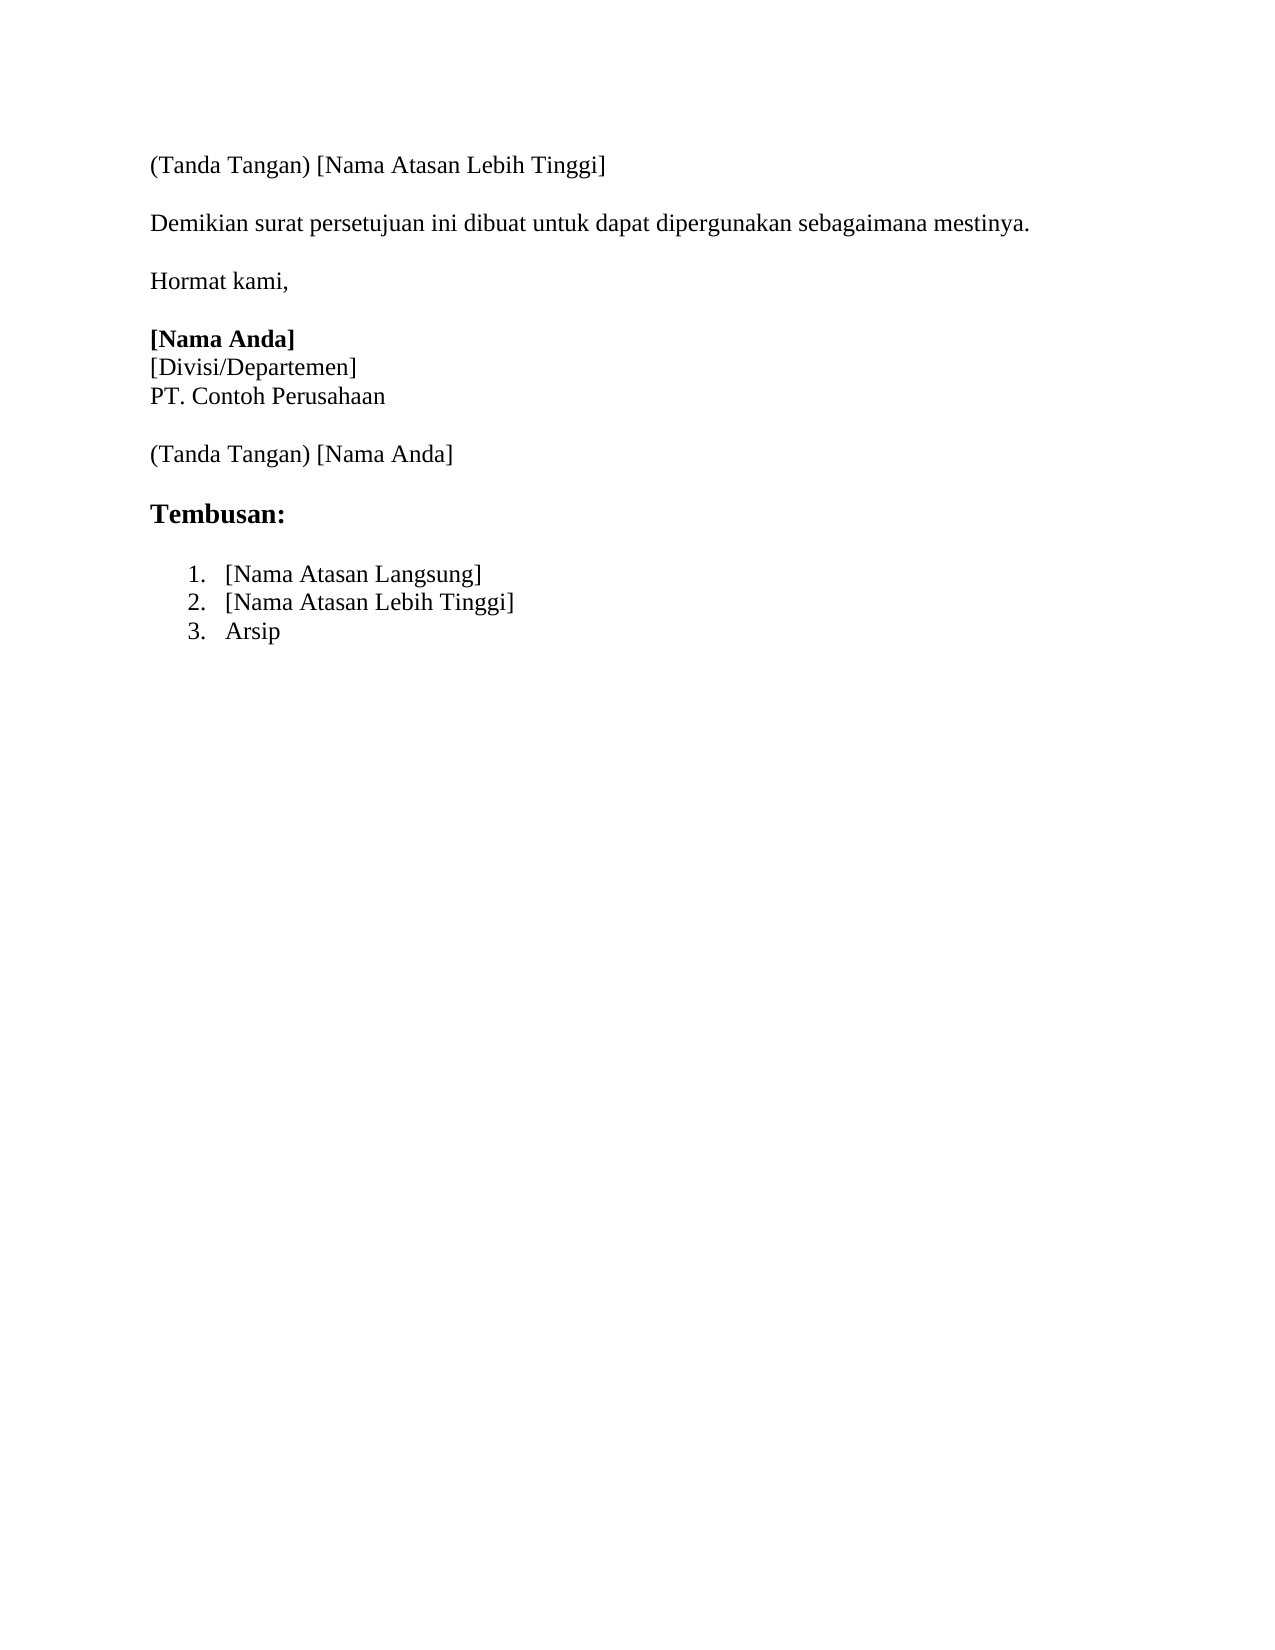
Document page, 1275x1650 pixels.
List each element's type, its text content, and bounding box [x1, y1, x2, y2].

text [Nama Anda] [Divisi/Departemen] PT. Contoh Perusahaan [150, 324, 1125, 410]
text (Tanda Tangan) [Nama Anda] [150, 439, 1125, 468]
list Arsip [187, 616, 1125, 645]
text Demikian surat persetujuan ini dibuat untuk dapat dipergunakan sebagaimana mestinya. [150, 208, 1125, 237]
list [Nama Atasan Langsung] [187, 559, 1125, 587]
text Hormat kami, [150, 266, 1125, 294]
list [Nama Atasan Lebih Tinggi] [187, 587, 1125, 616]
text (Tanda Tangan) [Nama Atasan Lebih Tinggi] [150, 150, 1125, 179]
text Tembusan: [150, 497, 1125, 529]
